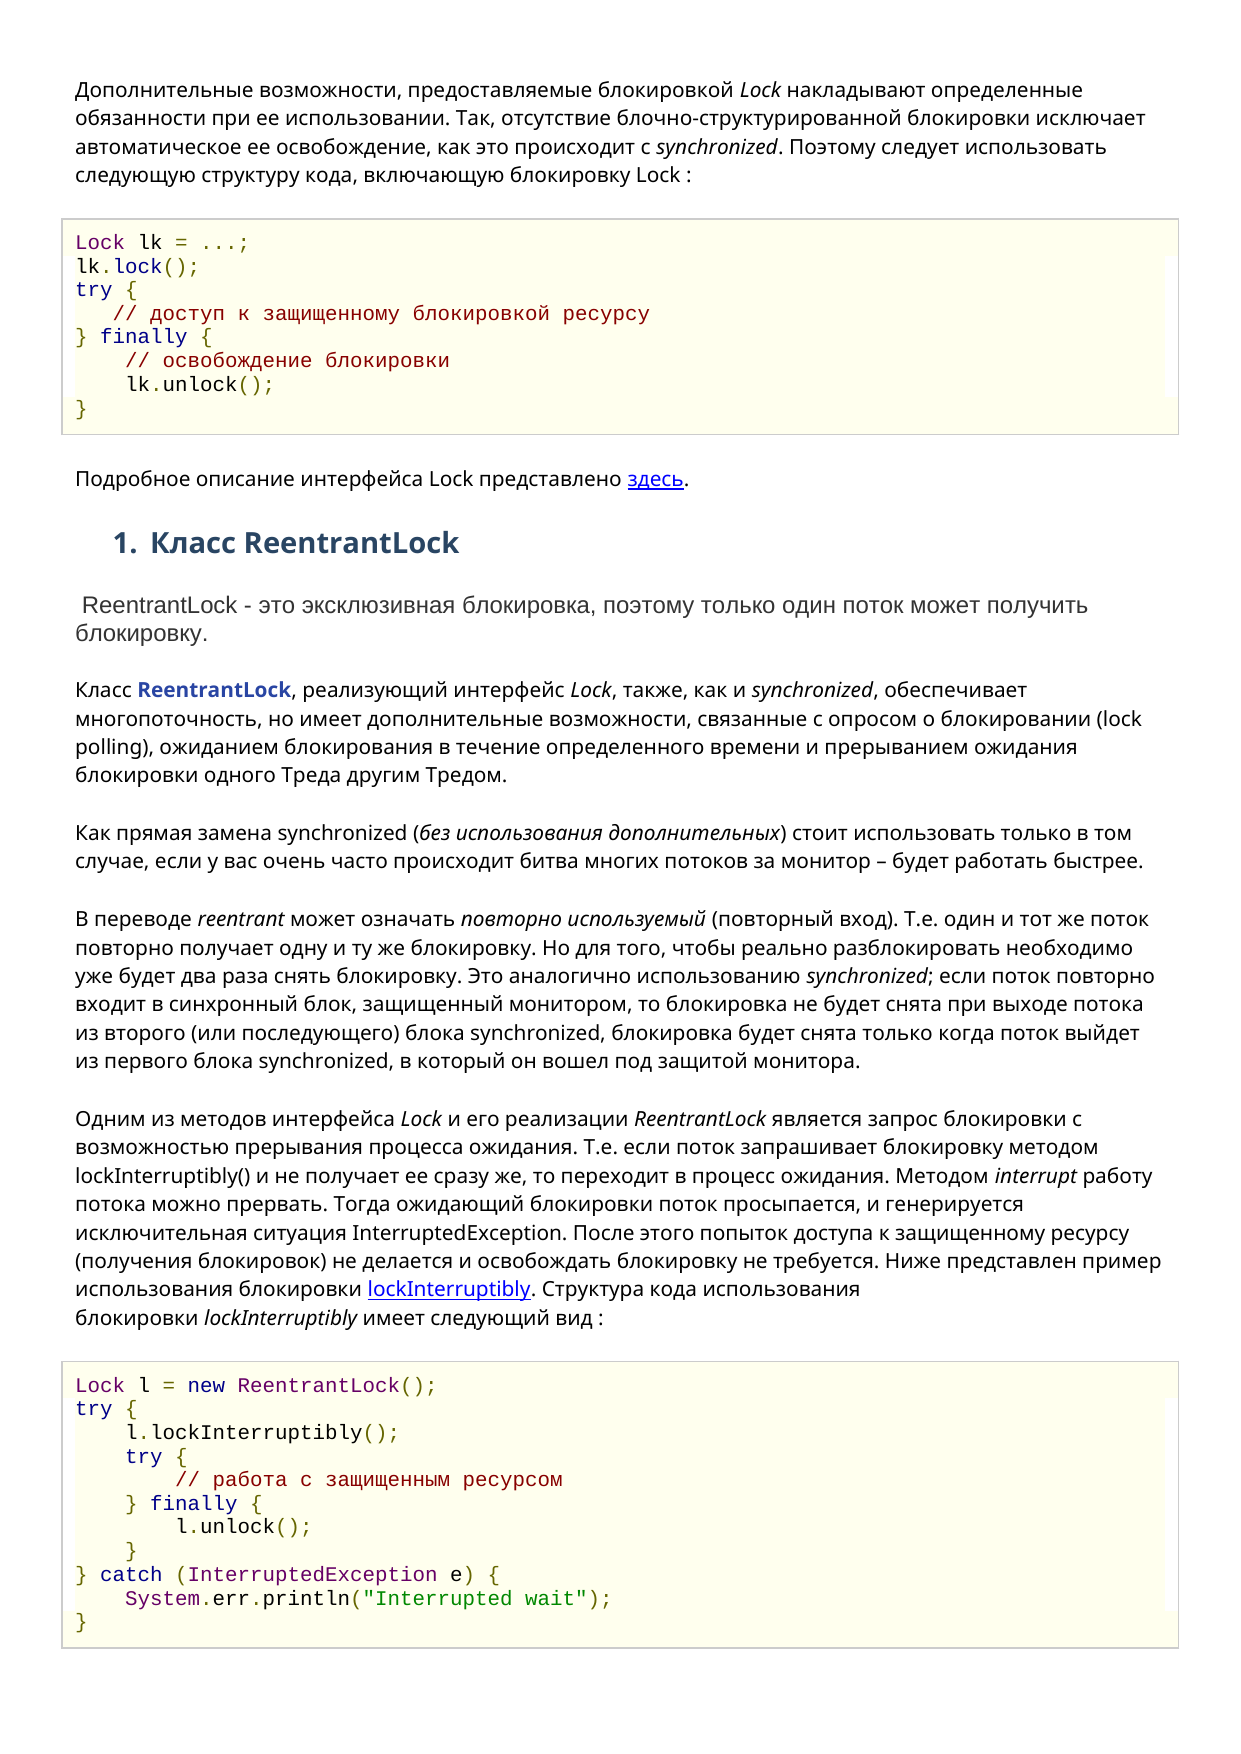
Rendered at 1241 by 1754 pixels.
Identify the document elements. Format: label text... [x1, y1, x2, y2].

text } [63, 1597, 1178, 1647]
text l.unlock(); [75, 1517, 1165, 1540]
text lk.lock(); [75, 256, 1165, 279]
text } finally { [75, 1493, 1165, 1517]
list Класс ReentrantLock [112, 522, 1165, 562]
text Дополнительные возможности, предоставляемые блокировкой Lock накладывают определенные обязанности при ее использовании. Так, отсутствие блочно-структурированной блокировки исключает автоматическое ее освобождение, как это происходит с synchronized. Поэтому следует использовать следующую структуру кода, включающую блокировку Lock : [75, 75, 1165, 189]
text Одним из методов интерфейса Lock и его реализации ReentrantLock является запрос блокировки с возможностью прерывания процесса ожидания. Т.е. если поток запрашивает блокировку методом lockInterruptibly() и не получает ее сразу же, то переходит в процесс ожидания. Методом interrupt работу потока можно прервать. Тогда ожидающий блокировки поток просыпается, и генерируется исключительная ситуация InterruptedException. После этого попыток доступа к защищенному ресурсу (получения блокировок) не делается и освобождать блокировку не требуется. Ниже представлен пример использования блокировки lockInterruptibly. Структура кода использования блокировки lockInterruptibly имеет следующий вид : [75, 1104, 1165, 1331]
text l.lockInterruptibly(); [75, 1422, 1165, 1446]
text ReentrantLock - это эксклюзивная блокировка, поэтому только один поток может получить блокировку. [75, 591, 1165, 646]
text Подробное описание интерфейса Lock представлено здесь. [75, 464, 1165, 493]
text // освобождение блокировки [75, 350, 1165, 374]
text Lock lk = ...; [63, 220, 1178, 256]
text Lock l = new ReentrantLock(); [63, 1362, 1178, 1398]
text // работа с защищенным ресурсом [75, 1469, 1165, 1493]
text } [63, 383, 1178, 434]
text } [75, 1540, 1165, 1564]
text // доступ к защищенному блокировкой ресурсу [75, 303, 1165, 327]
text Как прямая замена synchronized (без использования дополнительных) стоит использовать только в том случае, если у вас очень часто происходит битва многих потоков за монитор – будет работать быстрее. [75, 818, 1165, 875]
text Класс ReentrantLock, реализующий интерфейс Lock, также, как и synchronized, обеспечивает многопоточность, но имеет дополнительные возможности, связанные с опросом о блокировании (lock polling), ожиданием блокирования в течение определенного времени и прерыванием ожидания блокировки одного Треда другим Тредом. [75, 675, 1165, 789]
text try { [75, 1446, 1165, 1469]
text } finally { [75, 327, 1165, 350]
text try { [75, 1398, 1165, 1422]
text В переводе reentrant может означать повторно используемый (повторный вход). Т.е. один и тот же поток повторно получает одну и ту же блокировку. Но для того, чтобы реально разблокировать необходимо уже будет два раза снять блокировку. Это аналогично использованию synchronized; если поток повторно входит в синхронный блок, защищенный монитором, то блокировка не будет снята при выходе потока из второго (или последующего) блока synchronized, блокировка будет снята только когда поток выйдет из первого блока synchronized, в который он вошел под защитой монитора. [75, 904, 1165, 1075]
text } catch (InterruptedException e) { [75, 1564, 1165, 1587]
text try { [75, 279, 1165, 303]
